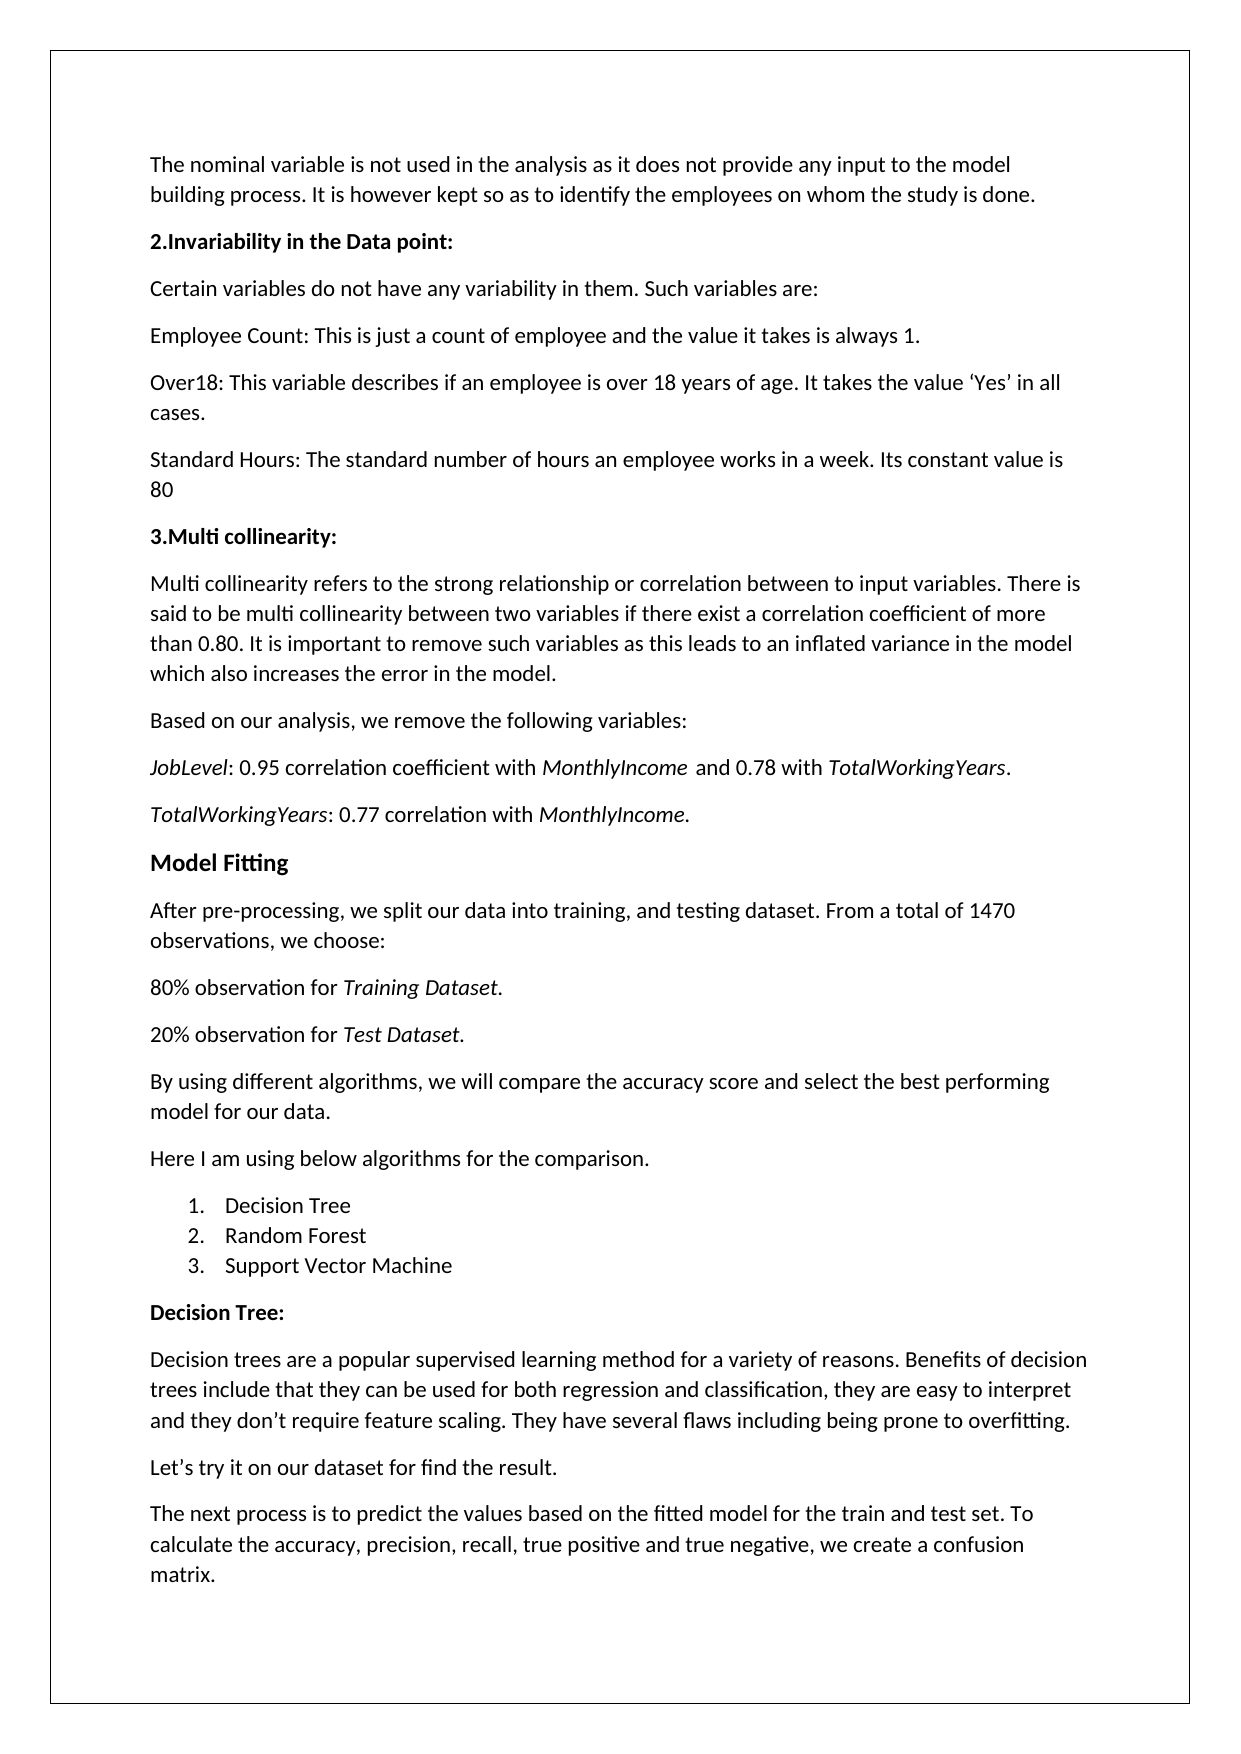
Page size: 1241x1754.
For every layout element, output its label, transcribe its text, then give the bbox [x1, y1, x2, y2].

text 80% observation for Training Dataset. [150, 973, 1090, 1002]
text After pre-processing, we split our data into training, and testing dataset. From a total of 1470 observations, we choose: [150, 896, 1090, 955]
text Decision Tree: [150, 1298, 1090, 1327]
text Model Fitting [150, 847, 1090, 877]
text Decision trees are a popular supervised learning method for a variety of reasons. Benefits of decision trees include that they can be used for both regression and classification, they are easy to interpret and they don’t require feature scaling. They have several flaws including being prone to overfitting. [150, 1345, 1090, 1434]
text JobLevel: 0.95 correlation coefficient with MonthlyIncome and 0.78 with TotalWorkingYears. [150, 753, 1090, 781]
list Random Forest [187, 1221, 1090, 1249]
text Employee Count: This is just a count of employee and the value it takes is always 1. [150, 321, 1090, 349]
text By using different algorithms, we will compare the accuracy score and select the best performing model for our data. [150, 1067, 1090, 1126]
text Certain variables do not have any variability in them. Such variables are: [150, 274, 1090, 302]
text The nominal variable is not used in the analysis as it does not provide any input to the model building process. It is however kept so as to identify the employees on whom the study is done. [150, 150, 1090, 208]
text Standard Hours: The standard number of hours an employee works in a week. Its constant value is 80 [150, 445, 1090, 503]
text Multi collinearity refers to the strong relationship or correlation between to input variables. There is said to be multi collinearity between two variables if there exist a correlation coefficient of more than 0.80. It is important to remove such variables as this leads to an inflated variance in the model which also increases the error in the model. [150, 569, 1090, 687]
text 2.Invariability in the Data point: [150, 227, 1090, 255]
text 20% observation for Test Dataset. [150, 1020, 1090, 1048]
list Support Vector Machine [187, 1252, 1090, 1280]
text TotalWorkingYears: 0.77 correlation with MonthlyIncome. [150, 800, 1090, 828]
text Here I am using below algorithms for the comparison. [150, 1144, 1090, 1172]
list Decision Tree [187, 1191, 1090, 1219]
text Over18: This variable describes if an employee is over 18 years of age. It takes the value ‘Yes’ in all cases. [150, 368, 1090, 426]
text The next process is to predict the values based on the fitted model for the train and test set. To calculate the accuracy, precision, recall, true positive and true negative, we create a confusion matrix. [150, 1499, 1090, 1588]
text 3.Multi collinearity: [150, 522, 1090, 550]
text Let’s try it on our dataset for find the result. [150, 1453, 1090, 1481]
text Based on our analysis, we remove the following variables: [150, 706, 1090, 734]
